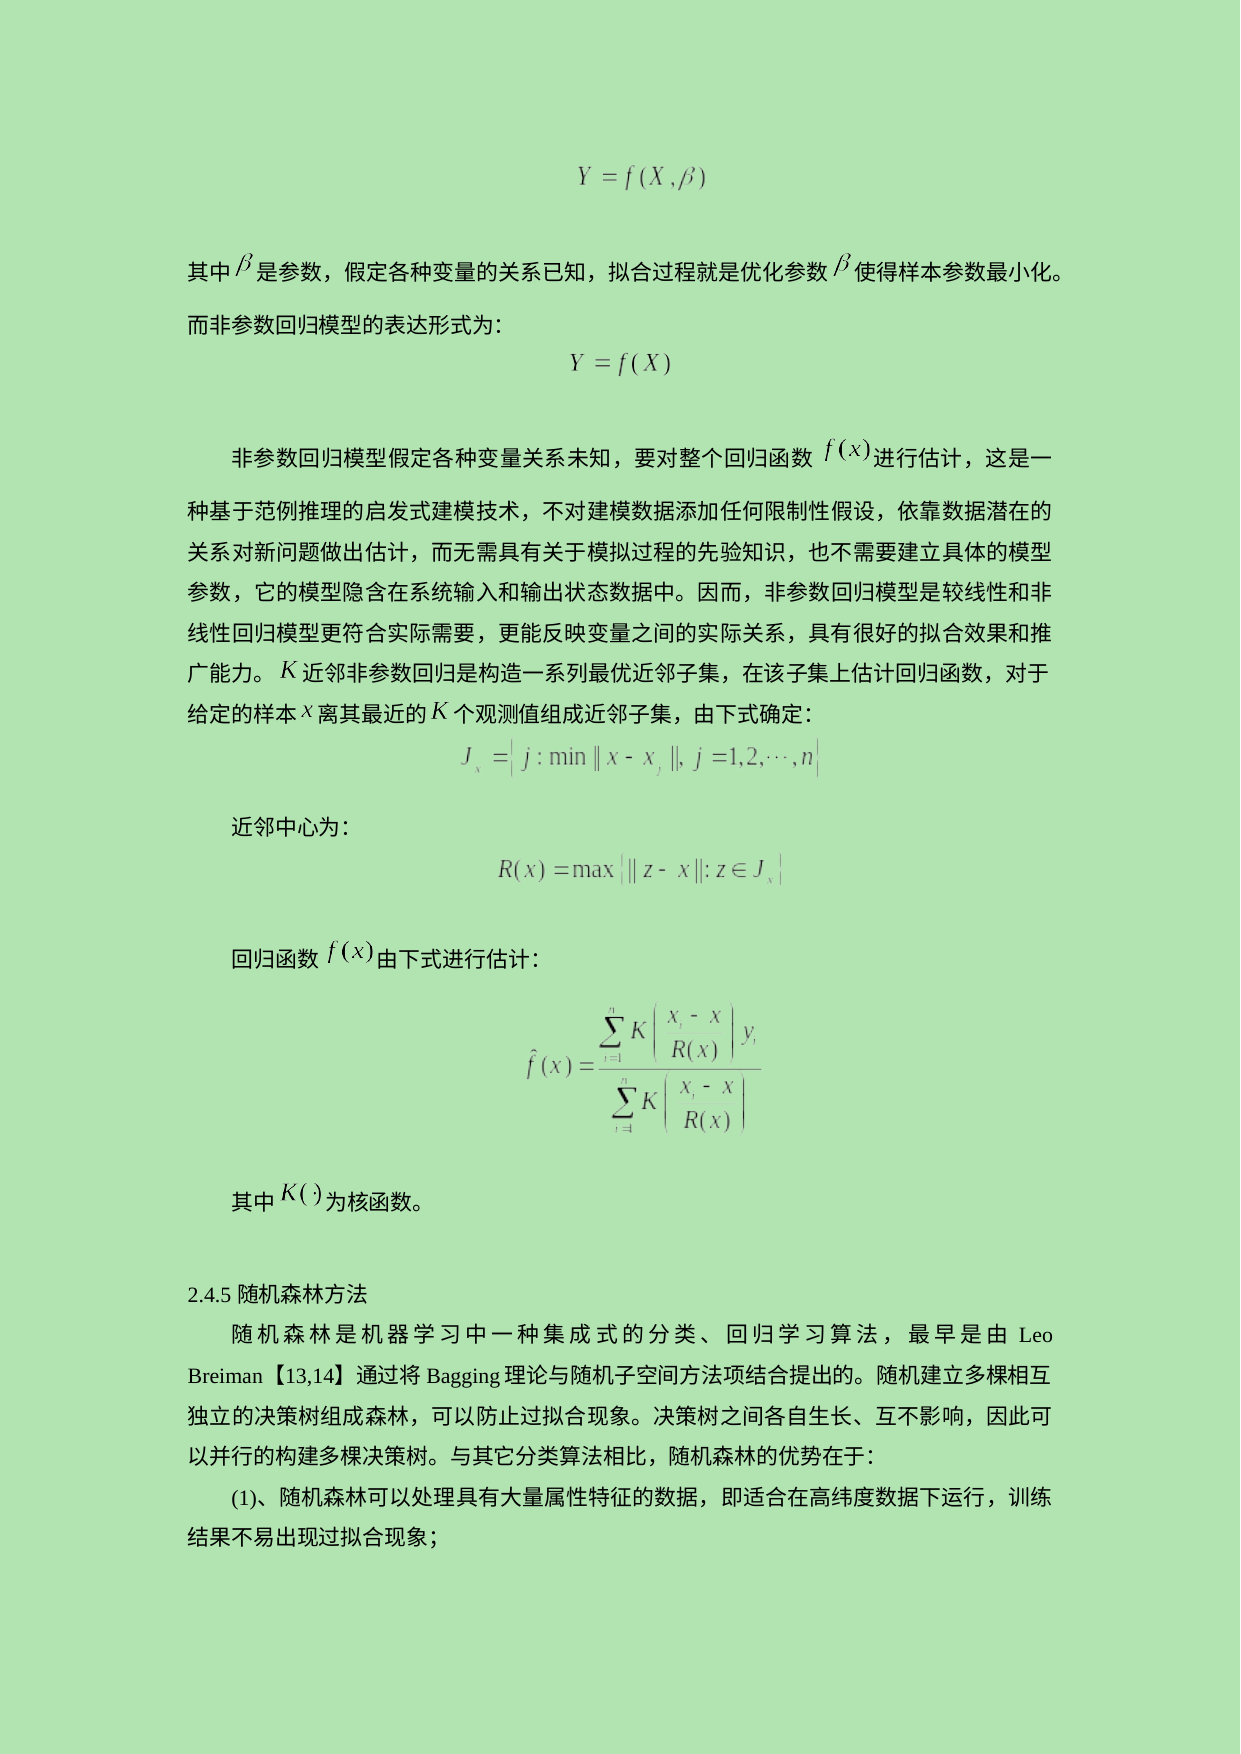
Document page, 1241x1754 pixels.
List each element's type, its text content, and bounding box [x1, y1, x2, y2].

text 回归函数由下式进行估计： [187, 922, 1053, 987]
text 近邻中心为： [187, 809, 1053, 842]
text 2.4.5 随机森林方法 [187, 1277, 1053, 1309]
text 其中为核函数。 [187, 1165, 1053, 1230]
text 其中是参数，假定各种变量的关系已知，拟合过程就是优化参数使得样本参数最小化。而非参数回归模型的表达形式为： [187, 234, 1053, 340]
text (1)、随机森林可以处理具有大量属性特征的数据，即适合在高纬度数据下运行，训练结果不易出现过拟合现象； [187, 1479, 1053, 1552]
text 随机森林是机器学习中一种集成式的分类、回归学习算法，最早是由Leo Breiman【13,14】通过将Bagging理论与随机子空间方法项结合提出的。随机建立多棵相互独立的决策树组成森林，可以防止过拟合现象。决策树之间各自生长、互不影响，因此可以并行的构建多棵决策树。与其它分类算法相比，随机森林的优势在于： [187, 1317, 1053, 1471]
text 非参数回归模型假定各种变量关系未知，要对整个回归函数进行估计，这是一种基于范例推理的启发式建模技术，不对建模数据添加任何限制性假设，依靠数据潜在的关系对新问题做出估计，而无需具有关于模拟过程的先验知识，也不需要建立具体的模型参数，它的模型隐含在系统输入和输出状态数据中。因而，非参数回归模型是较线性和非线性回归模型更符合实际需要，更能反映变量之间的实际关系，具有很好的拟合效果和推广能力。近邻非参数回归是构造一系列最优近邻子集，在该子集上估计回归函数，对于给定的样本离其最近的个观测值组成近邻子集，由下式确定： [187, 420, 1053, 729]
